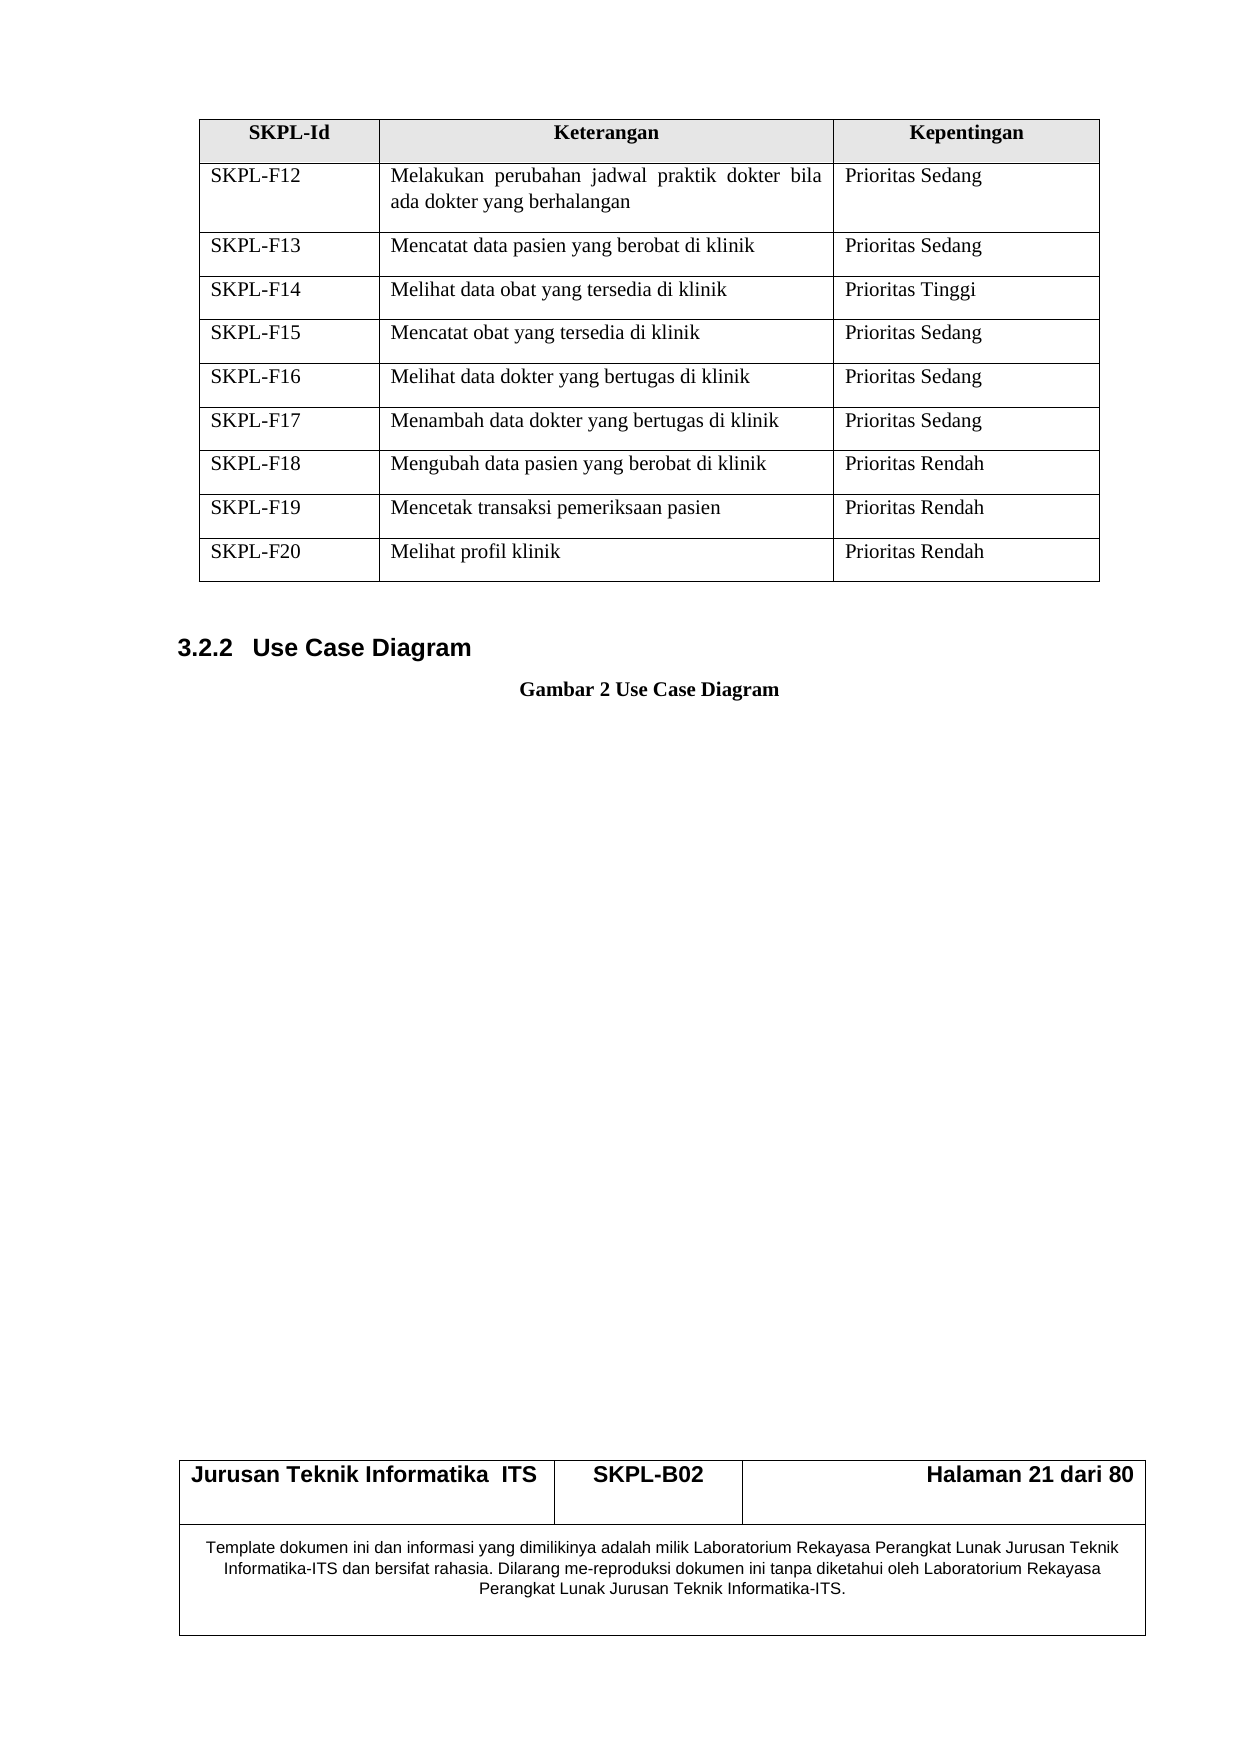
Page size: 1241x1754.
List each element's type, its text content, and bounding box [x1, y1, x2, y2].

table_cell Mencatat obat yang tersedia di klinik [380, 320, 833, 363]
table_cell Melihat data obat yang tersedia di klinik [380, 277, 833, 319]
table_cell Prioritas Sedang [834, 320, 1099, 363]
text Gambar 2 Use Case Diagram [177, 677, 1121, 701]
table_cell Prioritas Sedang [834, 364, 1099, 407]
table_cell Mencatat data pasien yang berobat di klinik [380, 233, 833, 276]
table_cell Melakukan perubahan jadwal praktik dokter bila ada dokter yang berhalangan [380, 164, 833, 232]
table_cell Prioritas Sedang [834, 233, 1099, 276]
table_cell Prioritas Rendah [834, 495, 1099, 537]
table_cell SKPL-F13 [200, 233, 379, 276]
table_cell Prioritas Sedang [834, 408, 1099, 450]
table_cell SKPL-F20 [200, 539, 379, 581]
table_cell Melihat data dokter yang bertugas di klinik [380, 364, 833, 407]
table_cell Prioritas Tinggi [834, 277, 1099, 319]
table_cell Mencetak transaksi pemeriksaan pasien [380, 495, 833, 537]
table_cell Prioritas Rendah [834, 451, 1099, 494]
table_cell Mengubah data pasien yang berobat di klinik [380, 451, 833, 494]
table_header Kepentingan [834, 120, 1099, 162]
table_cell Prioritas Rendah [834, 539, 1099, 581]
table_header Keterangan [380, 120, 833, 162]
table_cell SKPL-F12 [200, 164, 379, 232]
table_cell Melihat profil klinik [380, 539, 833, 581]
table_cell SKPL-F15 [200, 320, 379, 363]
table_cell SKPL-F17 [200, 408, 379, 450]
table_cell SKPL-F18 [200, 451, 379, 494]
table_cell SKPL-F14 [200, 277, 379, 319]
table_cell Menambah data dokter yang bertugas di klinik [380, 408, 833, 450]
table_header SKPL-Id [200, 120, 379, 162]
table_cell SKPL-F19 [200, 495, 379, 537]
table_cell Prioritas Sedang [834, 164, 1099, 232]
table_cell SKPL-F16 [200, 364, 379, 407]
subtitle Use Case Diagram [177, 633, 1121, 662]
